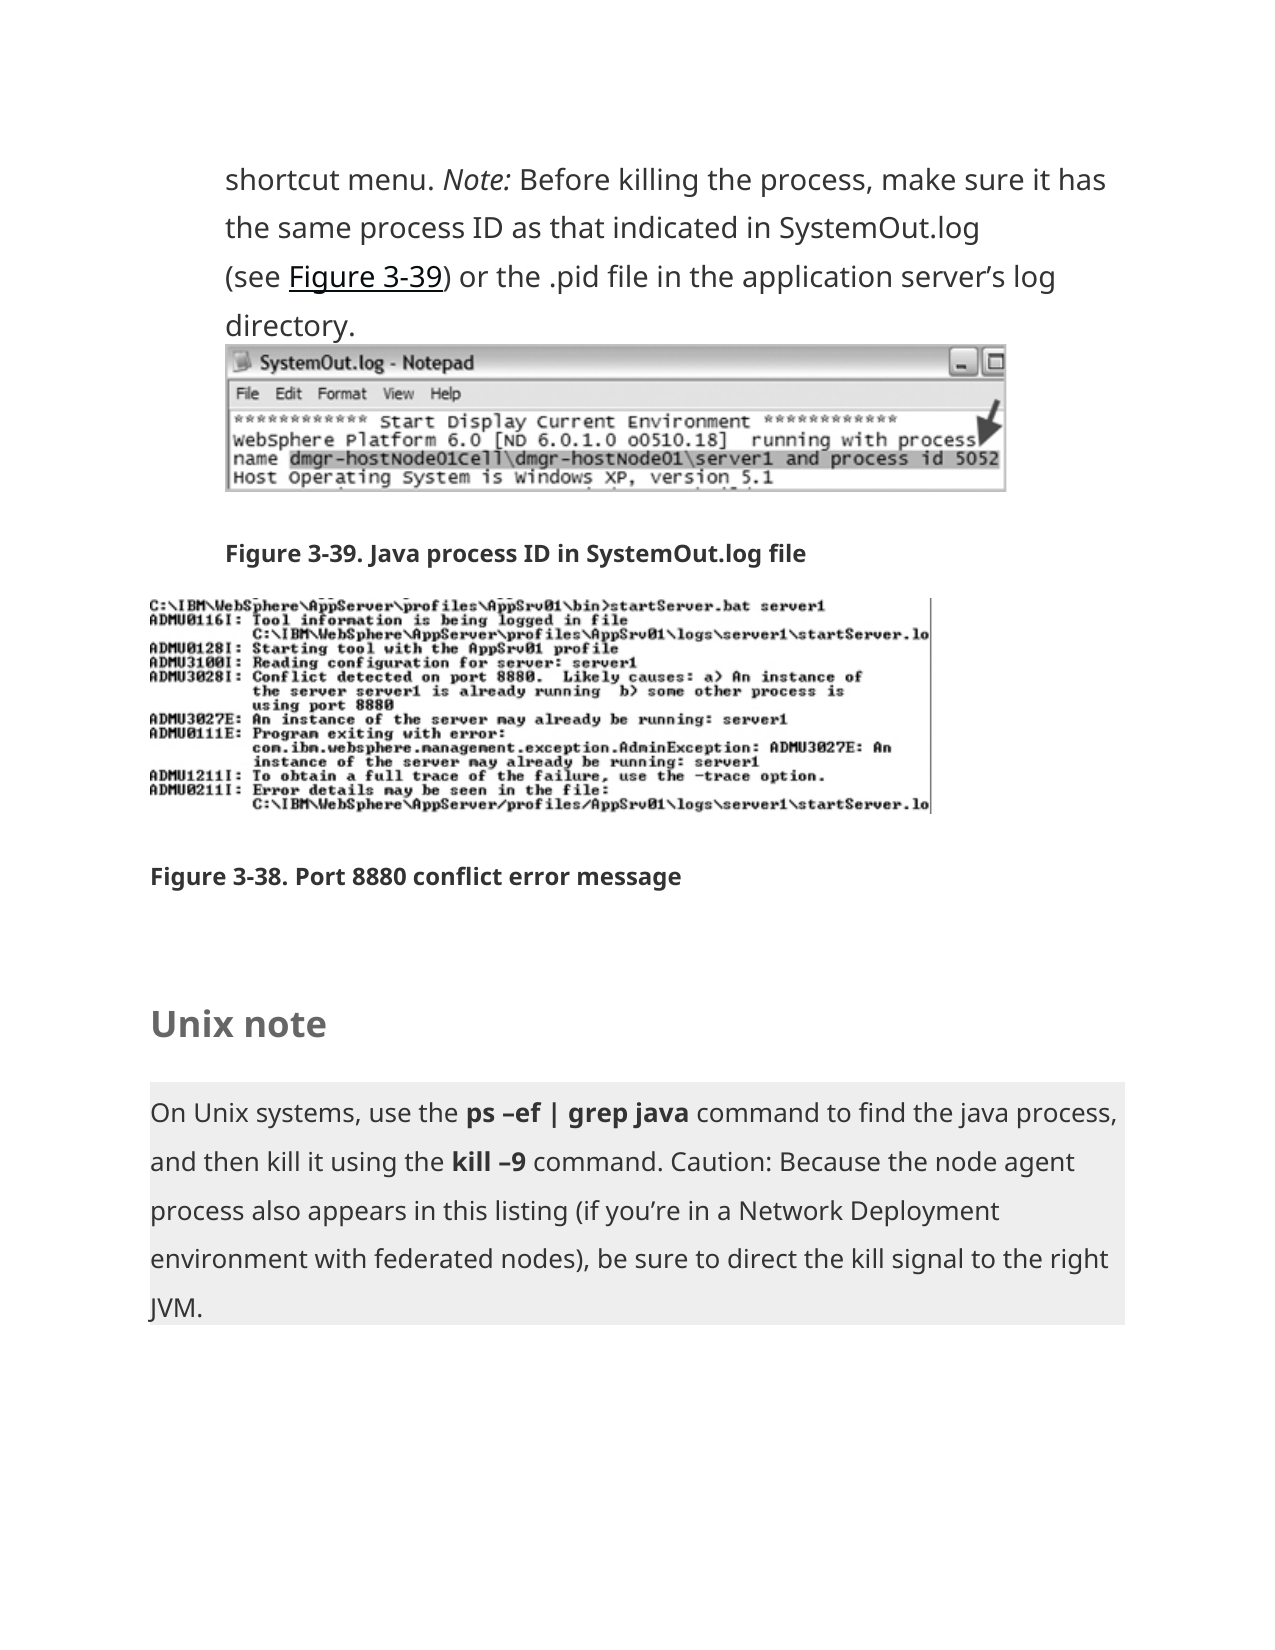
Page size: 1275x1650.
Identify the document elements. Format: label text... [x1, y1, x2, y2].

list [187, 150, 1125, 344]
text On Unix systems, use the ps –ef | grep java command to find the java process, and then kill it using the kill –9 command. Caution: Because the node agent process also appears in this listing (if you’re in a Network Deployment environment with federated nodes), be sure to direct the kill signal to the right JVM. [150, 1082, 1125, 1325]
subtitle Unix note [150, 999, 1125, 1048]
title Figure 3-39. Java process ID in SystemOut.log file [225, 521, 1125, 569]
title Figure 3-38. Port 8880 conflict error message [150, 843, 1125, 892]
picture [225, 344, 1007, 492]
picture [150, 598, 932, 814]
